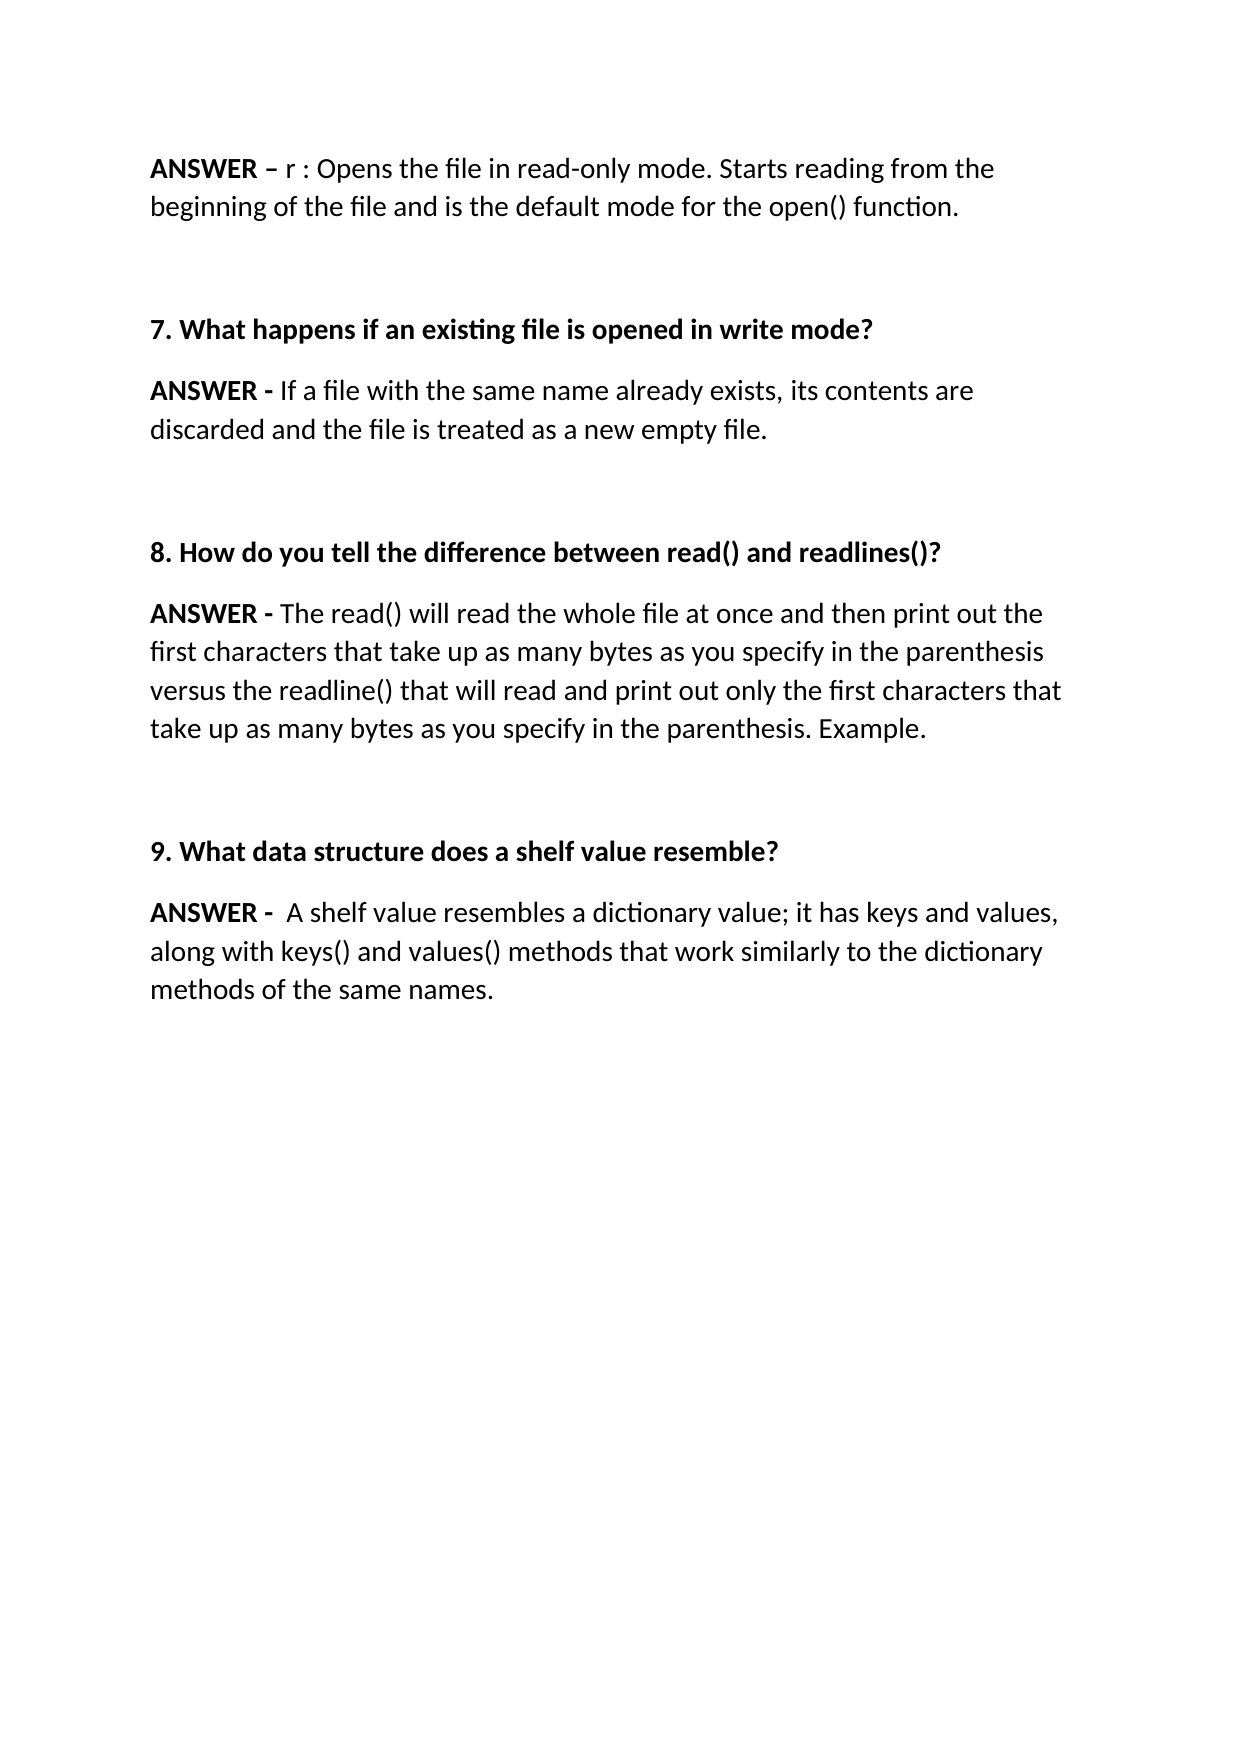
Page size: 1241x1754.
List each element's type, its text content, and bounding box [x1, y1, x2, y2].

text ANSWER - The read() will read the whole file at once and then print out the first characters that take up as many bytes as you specify in the parenthesis versus the readline() that will read and print out only the first characters that take up as many bytes as you specify in the parenthesis. Example. [150, 595, 1090, 746]
text ANSWER - If a file with the same name already exists, its contents are discarded and the file is treated as a new empty file. [150, 372, 1090, 447]
text ANSWER - A shelf value resembles a dictionary value; it has keys and values, along with keys() and values() methods that work similarly to the dictionary methods of the same names. [150, 894, 1090, 1007]
text ANSWER – r : Opens the file in read-only mode. Starts reading from the beginning of the file and is the default mode for the open() function. [150, 150, 1090, 224]
text 9. What data structure does a shelf value resemble? [150, 833, 1090, 869]
text 7. What happens if an existing file is opened in write mode? [150, 311, 1090, 347]
text 8. How do you tell the difference between read() and readlines()? [150, 534, 1090, 569]
